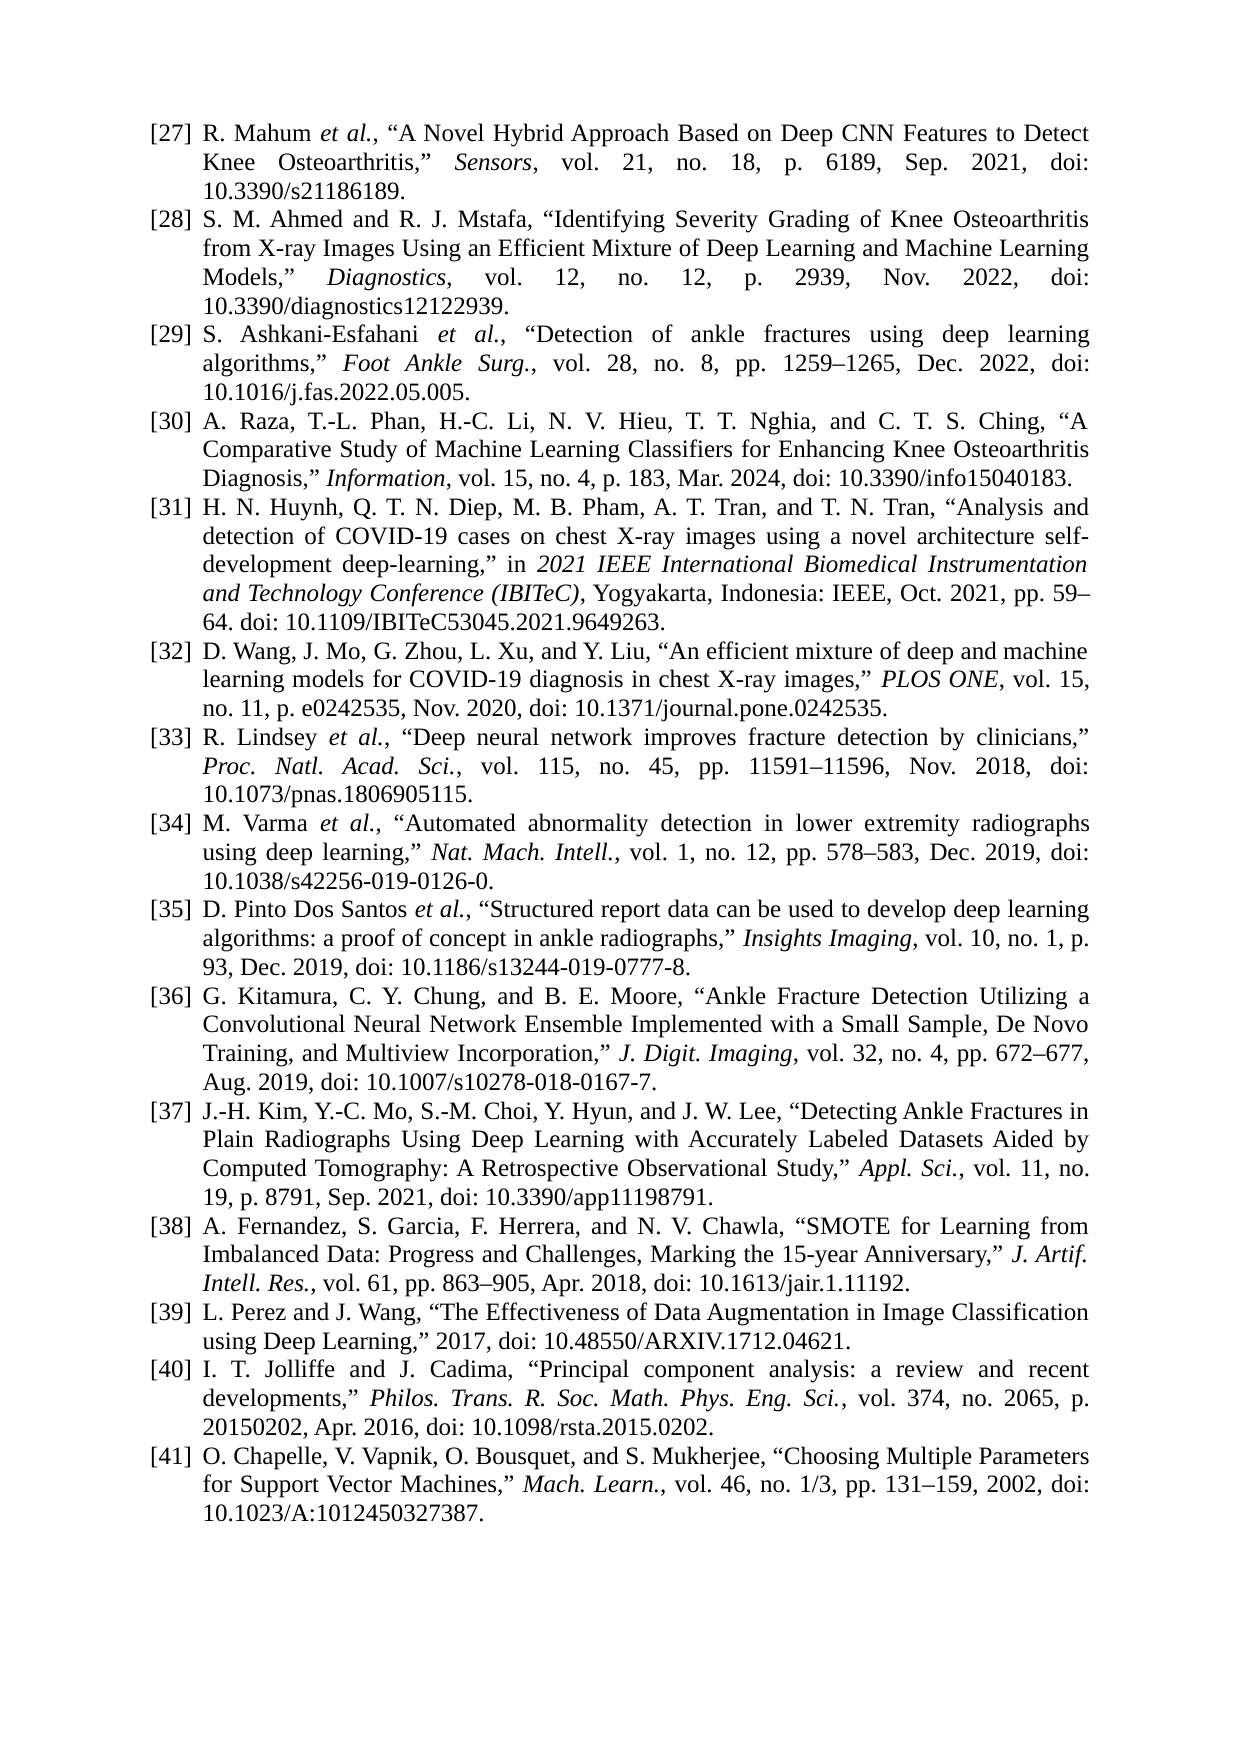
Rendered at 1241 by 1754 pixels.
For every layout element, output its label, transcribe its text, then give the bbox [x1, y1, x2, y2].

text [36] G. Kitamura, C. Y. Chung, and B. E. Moore, “Ankle Fracture Detection Utilizing a Convolutional Neural Network Ensemble Implemented with a Small Sample, De Novo Training, and Multiview Incorporation,” J. Digit. Imaging, vol. 32, no. 4, pp. 672–677, Aug. 2019, doi: 10.1007/s10278-018-0167-7. [150, 981, 1090, 1096]
text [41] O. Chapelle, V. Vapnik, O. Bousquet, and S. Mukherjee, “Choosing Multiple Parameters for Support Vector Machines,” Mach. Learn., vol. 46, no. 1/3, pp. 131–159, 2002, doi: 10.1023/A:1012450327387. [150, 1441, 1090, 1527]
text [37] J.-H. Kim, Y.-C. Mo, S.-M. Choi, Y. Hyun, and J. W. Lee, “Detecting Ankle Fractures in Plain Radiographs Using Deep Learning with Accurately Labeled Datasets Aided by Computed Tomography: A Retrospective Observational Study,” Appl. Sci., vol. 11, no. 19, p. 8791, Sep. 2021, doi: 10.3390/app11198791. [150, 1096, 1090, 1211]
text [29] S. Ashkani-Esfahani et al., “Detection of ankle fractures using deep learning algorithms,” Foot Ankle Surg., vol. 28, no. 8, pp. 1259–1265, Dec. 2022, doi: 10.1016/j.fas.2022.05.005. [150, 319, 1090, 406]
text [39] L. Perez and J. Wang, “The Effectiveness of Data Augmentation in Image Classification using Deep Learning,” 2017, doi: 10.48550/ARXIV.1712.04621. [150, 1297, 1090, 1354]
text [33] R. Lindsey et al., “Deep neural network improves fracture detection by clinicians,” Proc. Natl. Acad. Sci., vol. 115, no. 45, pp. 11591–11596, Nov. 2018, doi: 10.1073/pnas.1806905115. [150, 722, 1090, 808]
text [40] I. T. Jolliffe and J. Cadima, “Principal component analysis: a review and recent developments,” Philos. Trans. R. Soc. Math. Phys. Eng. Sci., vol. 374, no. 2065, p. 20150202, Apr. 2016, doi: 10.1098/rsta.2015.0202. [150, 1354, 1090, 1441]
text [34] M. Varma et al., “Automated abnormality detection in lower extremity radiographs using deep learning,” Nat. Mach. Intell., vol. 1, no. 12, pp. 578–583, Dec. 2019, doi: 10.1038/s42256-019-0126-0. [150, 808, 1090, 894]
text [28] S. M. Ahmed and R. J. Mstafa, “Identifying Severity Grading of Knee Osteoarthritis from X-ray Images Using an Efficient Mixture of Deep Learning and Machine Learning Models,” Diagnostics, vol. 12, no. 12, p. 2939, Nov. 2022, doi: 10.3390/diagnostics12122939. [150, 204, 1090, 319]
text [32] D. Wang, J. Mo, G. Zhou, L. Xu, and Y. Liu, “An efficient mixture of deep and machine learning models for COVID-19 diagnosis in chest X-ray images,” PLOS ONE, vol. 15, no. 11, p. e0242535, Nov. 2020, doi: 10.1371/journal.pone.0242535. [150, 636, 1090, 722]
text [30] A. Raza, T.-L. Phan, H.-C. Li, N. V. Hieu, T. T. Nghia, and C. T. S. Ching, “A Comparative Study of Machine Learning Classifiers for Enhancing Knee Osteoarthritis Diagnosis,” Information, vol. 15, no. 4, p. 183, Mar. 2024, doi: 10.3390/info15040183. [150, 406, 1090, 492]
text [38] A. Fernandez, S. Garcia, F. Herrera, and N. V. Chawla, “SMOTE for Learning from Imbalanced Data: Progress and Challenges, Marking the 15-year Anniversary,” J. Artif. Intell. Res., vol. 61, pp. 863–905, Apr. 2018, doi: 10.1613/jair.1.11192. [150, 1211, 1090, 1297]
text [27] R. Mahum et al., “A Novel Hybrid Approach Based on Deep CNN Features to Detect Knee Osteoarthritis,” Sensors, vol. 21, no. 18, p. 6189, Sep. 2021, doi: 10.3390/s21186189. [150, 118, 1090, 204]
text [31] H. N. Huynh, Q. T. N. Diep, M. B. Pham, A. T. Tran, and T. N. Tran, “Analysis and detection of COVID-19 cases on chest X-ray images using a novel architecture self-development deep-learning,” in 2021 IEEE International Biomedical Instrumentation and Technology Conference (IBITeC), Yogyakarta, Indonesia: IEEE, Oct. 2021, pp. 59–64. doi: 10.1109/IBITeC53045.2021.9649263. [150, 492, 1090, 636]
text [35] D. Pinto Dos Santos et al., “Structured report data can be used to develop deep learning algorithms: a proof of concept in ankle radiographs,” Insights Imaging, vol. 10, no. 1, p. 93, Dec. 2019, doi: 10.1186/s13244-019-0777-8. [150, 894, 1090, 981]
